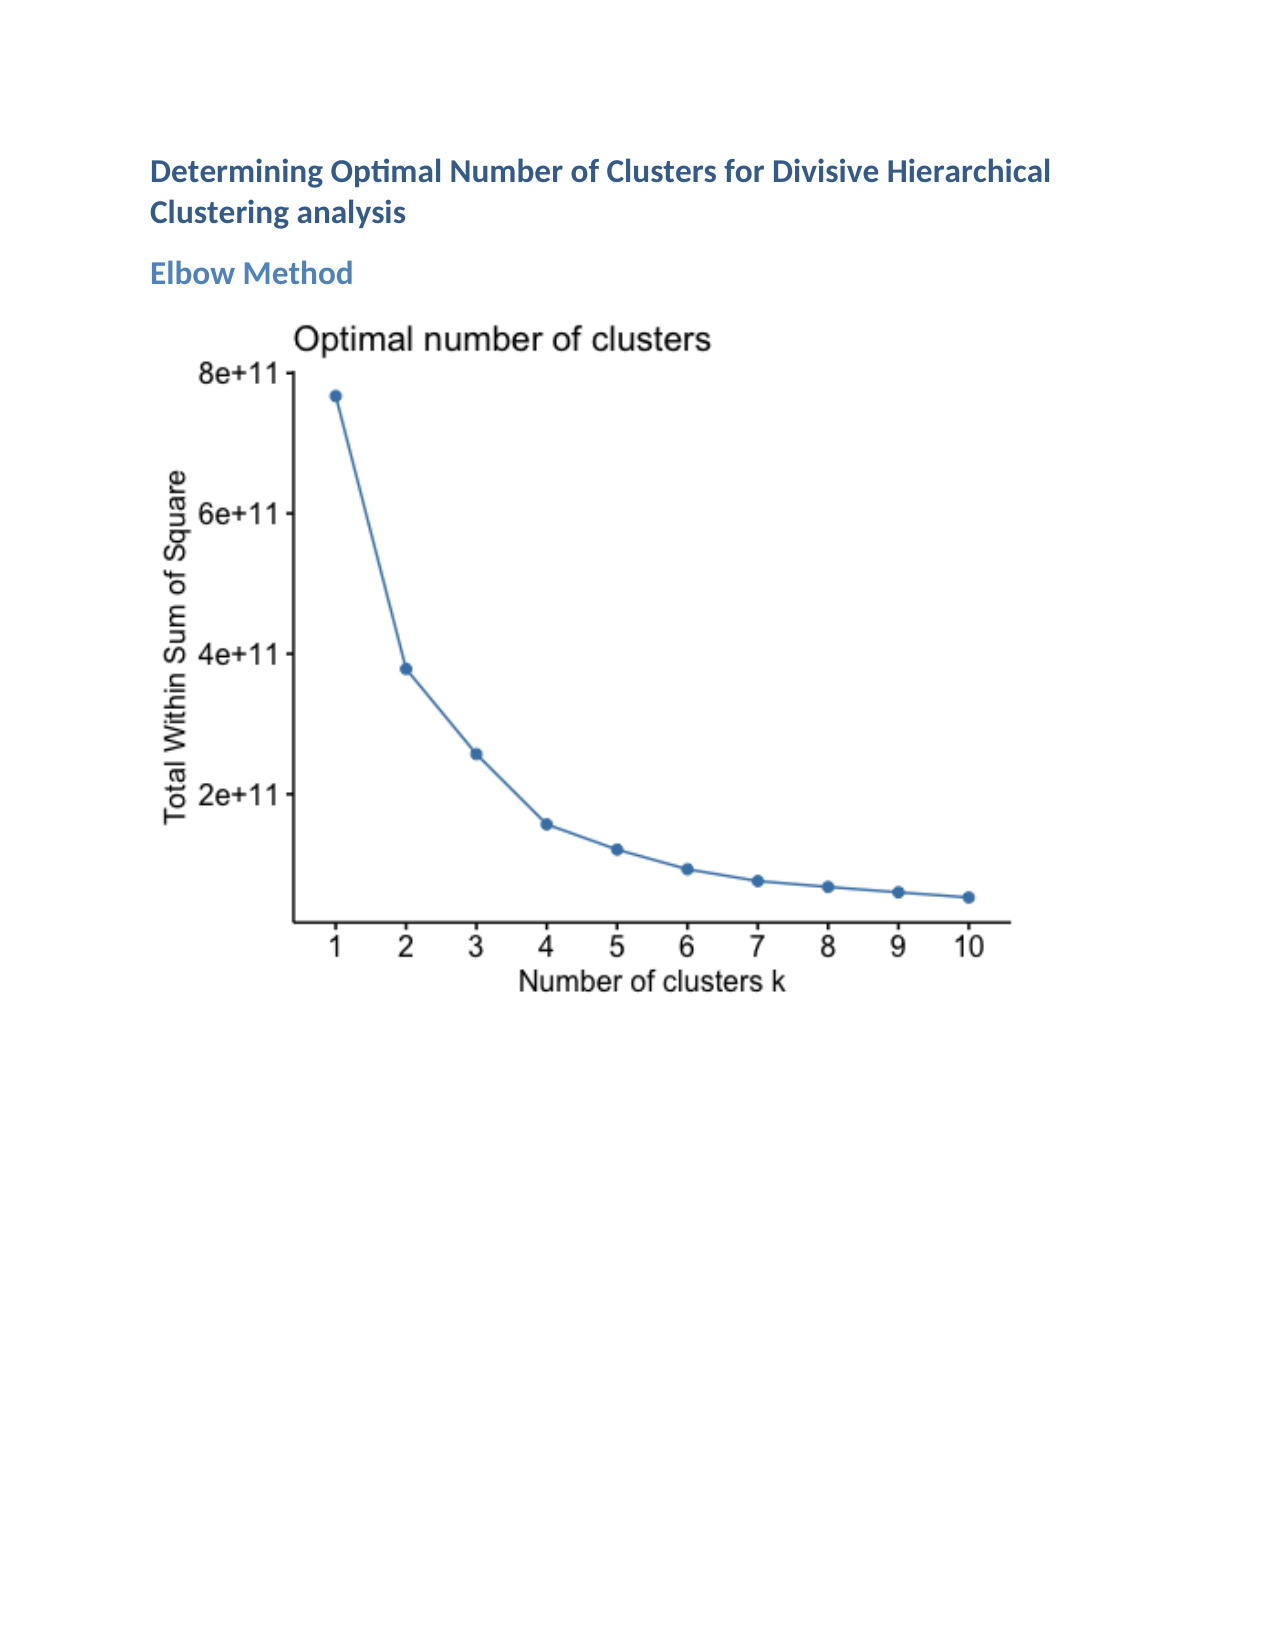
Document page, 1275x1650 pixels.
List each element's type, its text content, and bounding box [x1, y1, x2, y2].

subtitle Determining Optimal Number of Clusters for Divisive Hierarchical Clustering analysis [150, 150, 1125, 231]
picture [150, 311, 1025, 1012]
subtitle Elbow Method [150, 252, 1125, 293]
